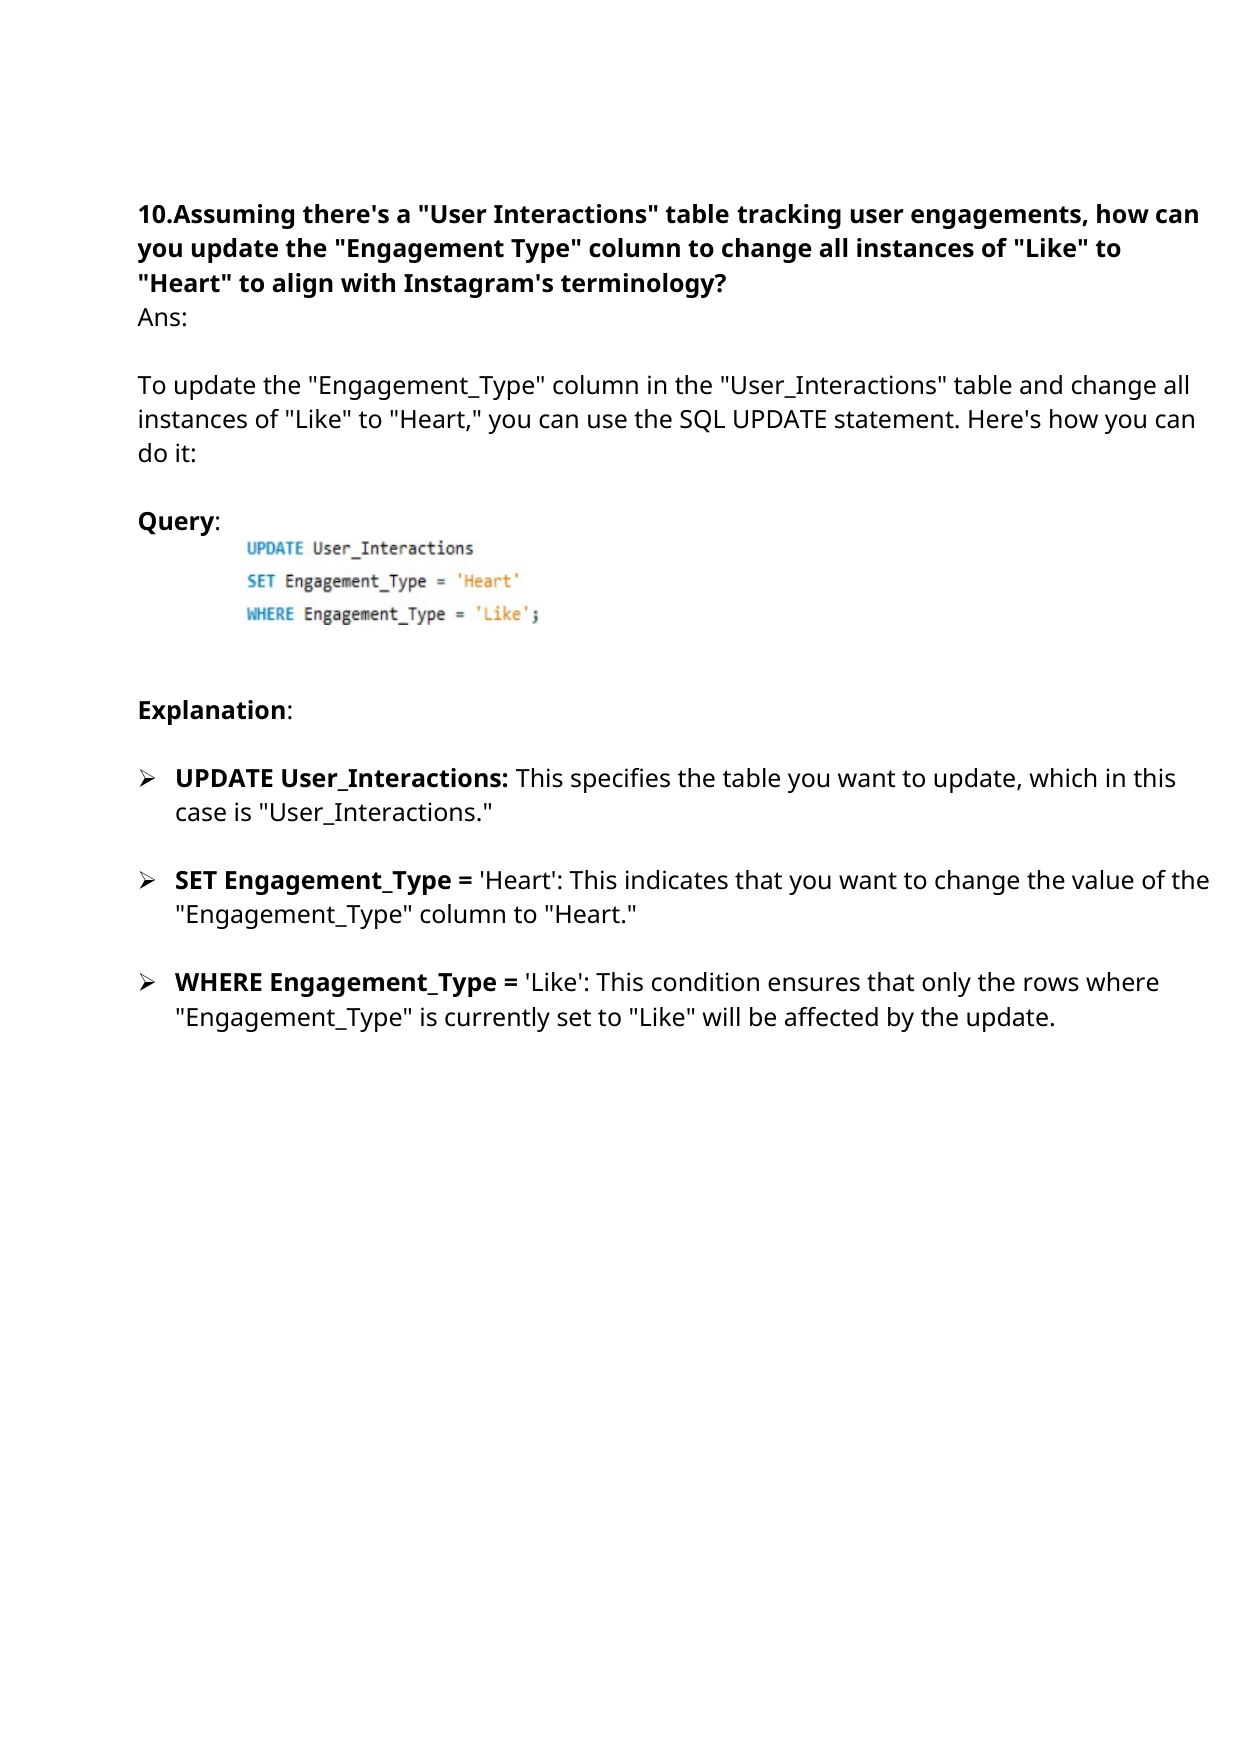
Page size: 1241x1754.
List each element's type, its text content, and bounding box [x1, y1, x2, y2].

text To update the "Engagement_Type" column in the "User_Interactions" table and change all instances of "Like" to "Heart," you can use the SQL UPDATE statement. Here's how you can do it: [137, 367, 1217, 469]
text Ans: [137, 299, 1217, 333]
text Query: [137, 504, 1217, 538]
list UPDATE User_Interactions: This specifies the table you want to update, which in this case is "User_Interactions." [137, 761, 1217, 829]
text 10.Assuming there's a "User Interactions" table tracking user engagements, how can you update the "Engagement Type" column to change all instances of "Like" to "Heart" to align with Instagram's terminology? [137, 197, 1217, 299]
list SET Engagement_Type = 'Heart': This indicates that you want to change the value of the "Engagement_Type" column to "Heart." [137, 863, 1217, 931]
text Explanation: [137, 693, 1217, 727]
list WHERE Engagement_Type = 'Like': This condition ensures that only the rows where "Engagement_Type" is currently set to "Like" will be affected by the update. [137, 965, 1217, 1033]
picture [246, 540, 540, 625]
